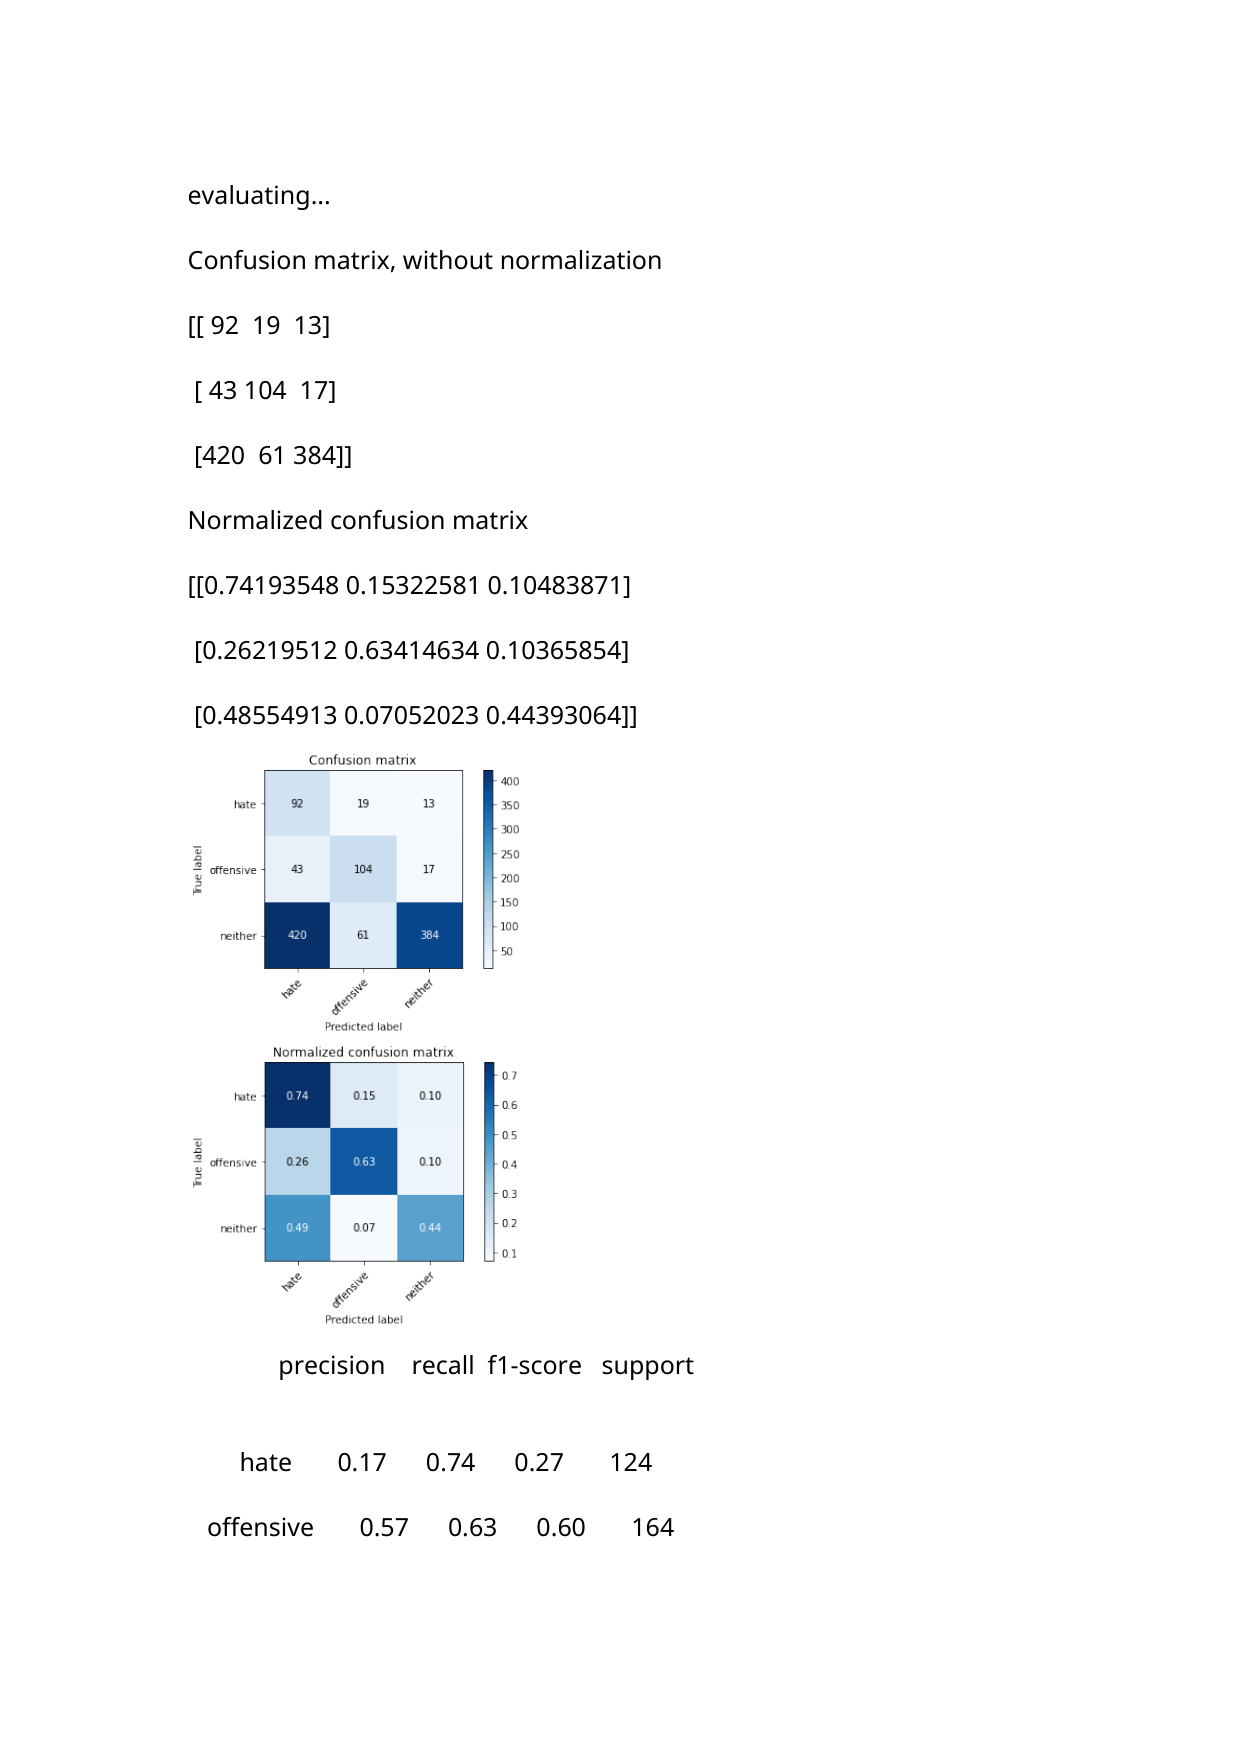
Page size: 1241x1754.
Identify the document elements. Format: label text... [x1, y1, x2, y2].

picture [187, 747, 527, 1039]
picture [187, 1040, 525, 1332]
text Normalized confusion matrix [187, 487, 1053, 552]
text precision recall f1-score support [187, 1332, 1053, 1397]
text [0.48554913 0.07052023 0.44393064]] [187, 682, 1053, 747]
text hate 0.17 0.74 0.27 124 [187, 1429, 1053, 1494]
text offensive 0.57 0.63 0.60 164 [187, 1494, 1053, 1559]
text [420 61 384]] [187, 422, 1053, 487]
text Confusion matrix, without normalization [187, 227, 1053, 292]
text [ 43 104 17] [187, 357, 1053, 422]
text evaluating... [187, 162, 1053, 227]
text [0.26219512 0.63414634 0.10365854] [187, 617, 1053, 682]
text [[ 92 19 13] [187, 292, 1053, 357]
text [[0.74193548 0.15322581 0.10483871] [187, 552, 1053, 617]
